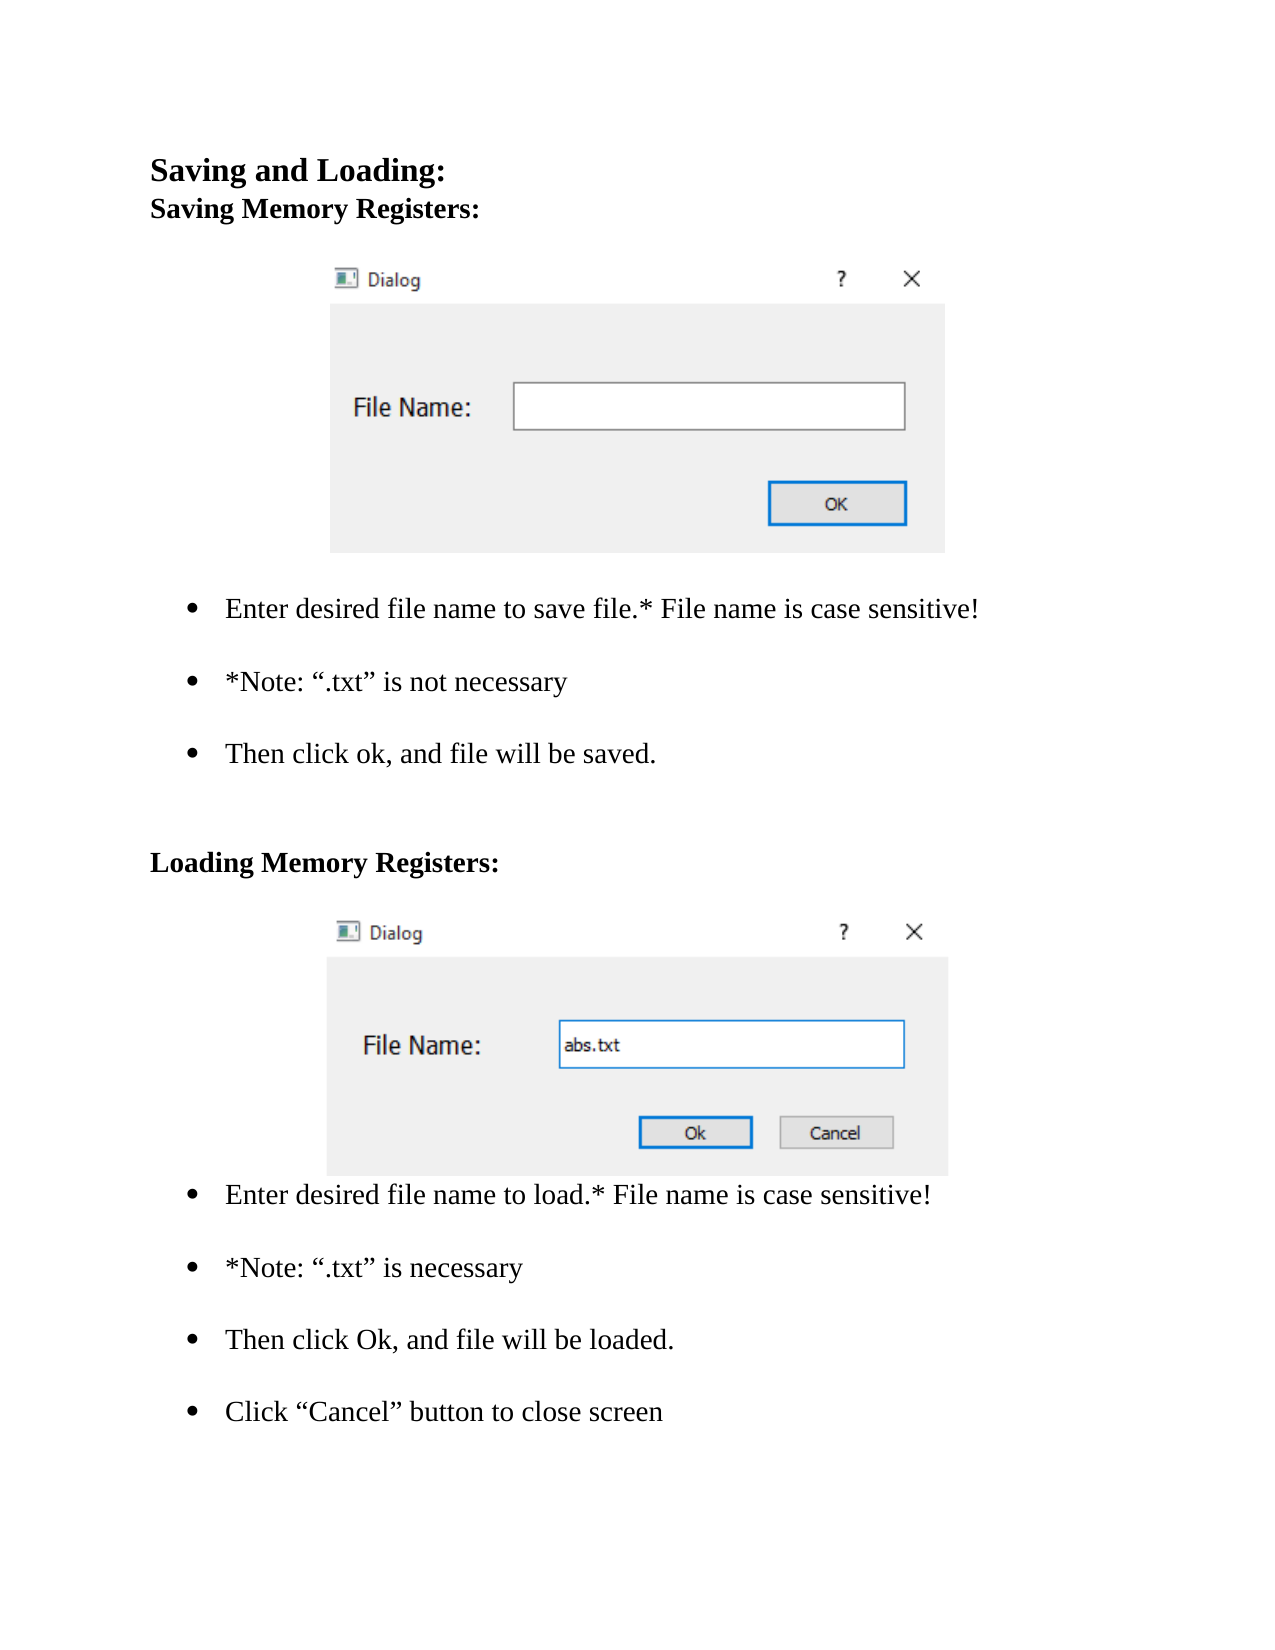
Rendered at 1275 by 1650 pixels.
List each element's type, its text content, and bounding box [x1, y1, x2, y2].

list *Note: “.txt” is not necessary [187, 664, 1125, 697]
list Click “Cancel” button to close screen [187, 1394, 1125, 1428]
picture [326, 911, 949, 1176]
text Saving and Loading: [150, 150, 1125, 188]
list Then click ok, and file will be saved. [187, 736, 1125, 770]
list *Note: “.txt” is necessary [187, 1250, 1125, 1283]
list Then click Ok, and file will be loaded. [187, 1322, 1125, 1356]
text Loading Memory Registers: [150, 845, 1125, 878]
list Enter desired file name to load.* File name is case sensitive! [187, 1177, 1125, 1211]
list Enter desired file name to save file.* File name is case sensitive! [187, 591, 1125, 625]
picture [330, 257, 945, 553]
text Saving Memory Registers: [150, 191, 1125, 225]
